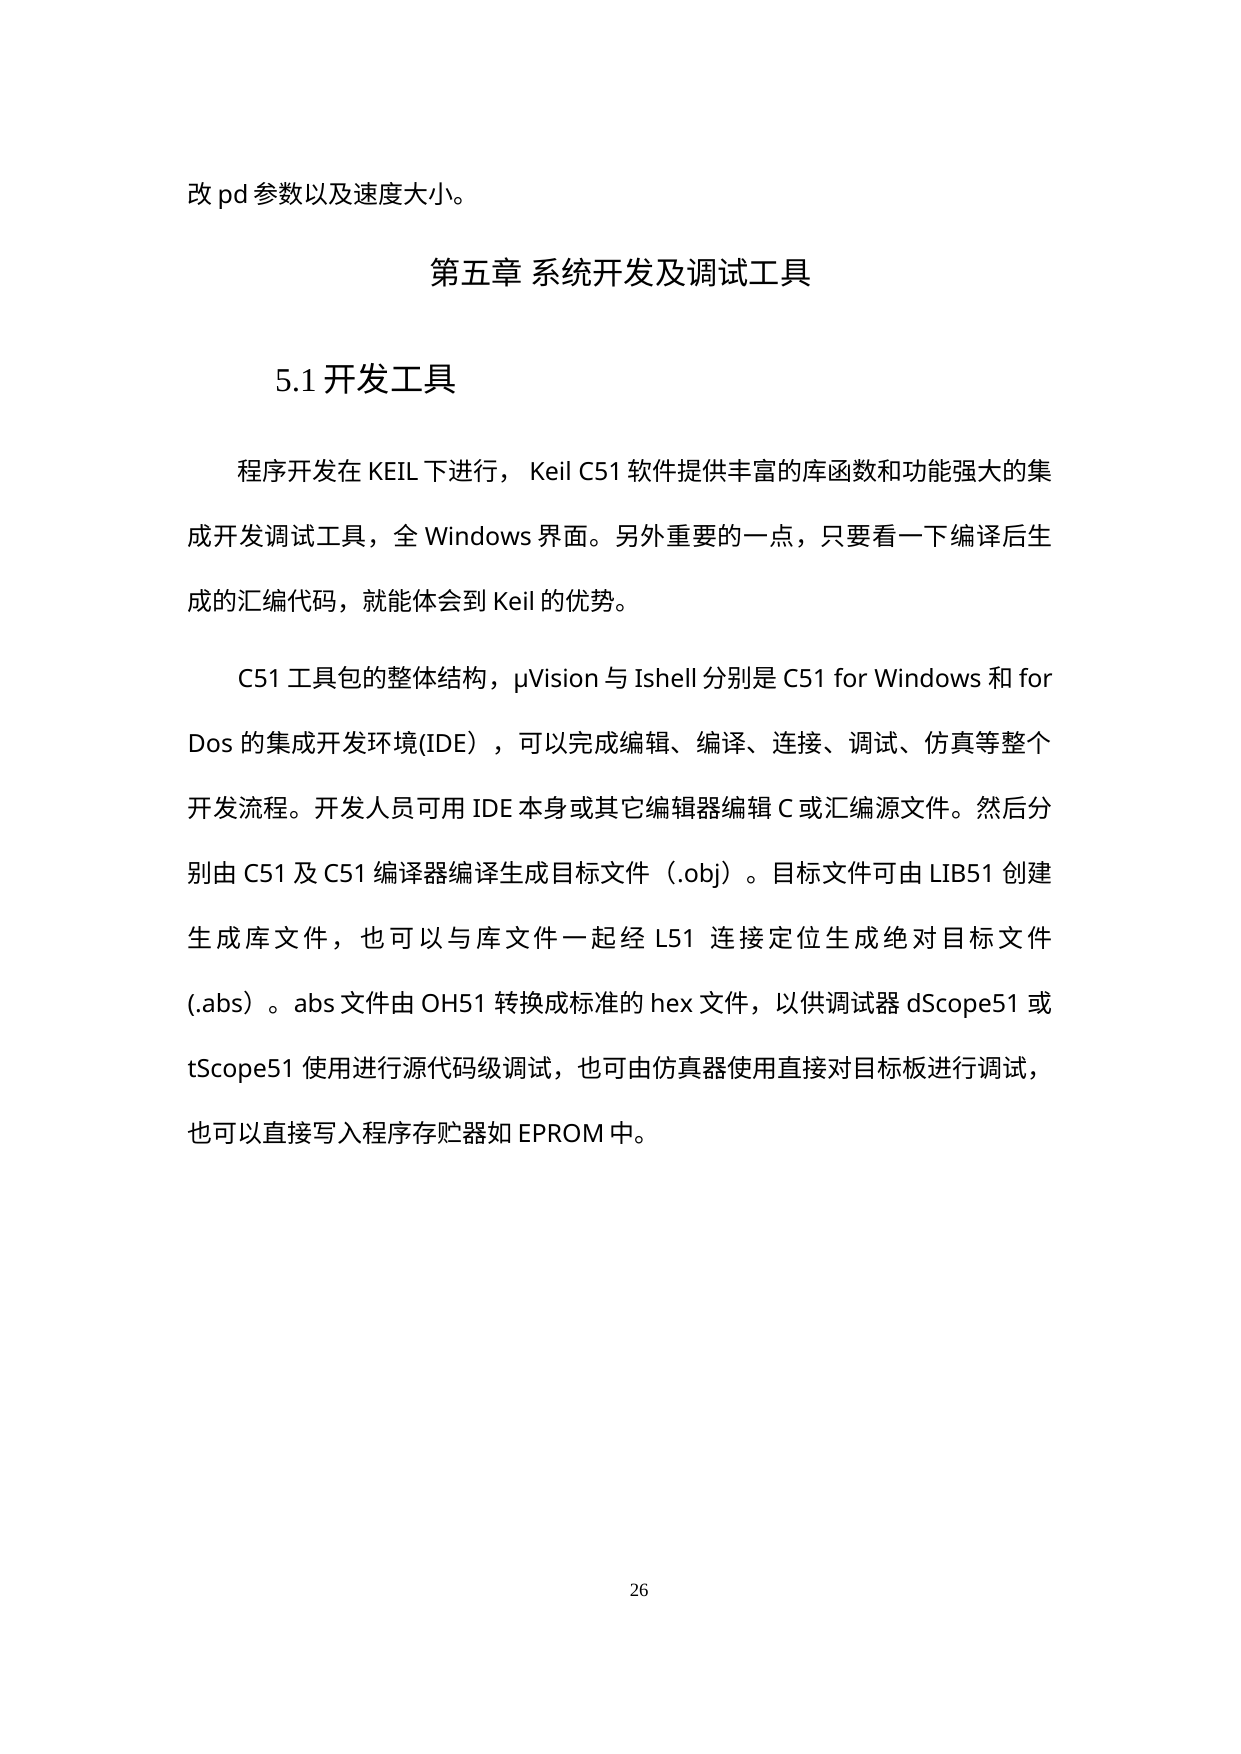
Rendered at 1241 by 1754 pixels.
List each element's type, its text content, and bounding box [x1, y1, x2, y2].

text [187, 160, 1053, 225]
text C51工具包的整体结构，μVision与Ishell分别是C51 for Windows 和for Dos 的集成开发环境(IDE），可以完成编辑、编译、连接、调试、仿真等整个开发流程。开发人员可用IDE本身或其它编辑器编辑C或汇编源文件。然后分别由C51及C51编译器编译生成目标文件（.obj）。目标文件可由LIB51 创建生成库文件，也可以与库文件一起经L51 连接定位生成绝对目标文件(.abs）。abs文件由OH51 转换成标准的hex 文件，以供调试器dScope51 或tScope51 使用进行源代码级调试，也可由仿真器使用直接对目标板进行调试，也可以直接写入程序存贮器如EPROM中。 [187, 644, 1053, 1164]
subtitle 第五章 系统开发及调试工具 [187, 238, 1053, 303]
text 程序开发在KEIL下进行， Keil C51软件提供丰富的库函数和功能强大的集成开发调试工具，全Windows界面。另外重要的一点，只要看一下编译后生成的汇编代码，就能体会到Keil的优势。 [187, 437, 1053, 632]
subtitle 5.1开发工具 [187, 344, 1053, 409]
